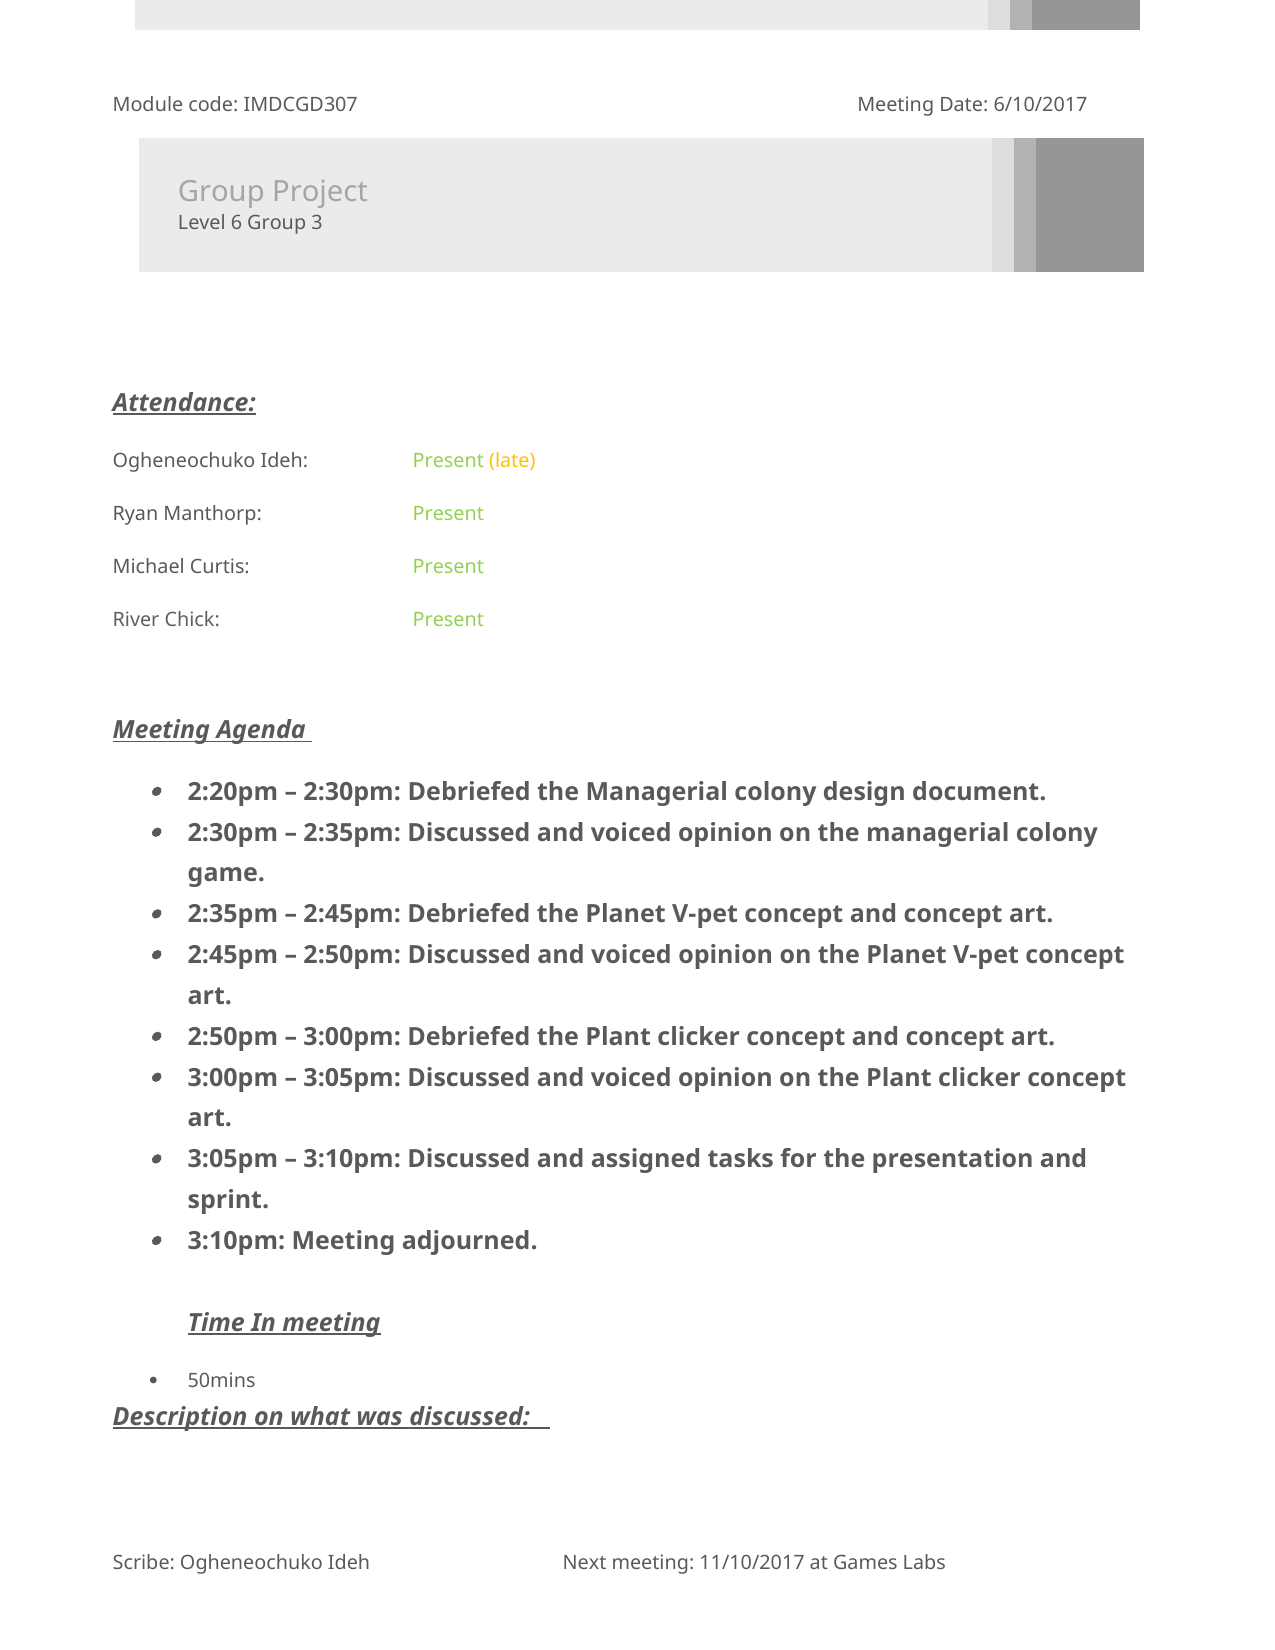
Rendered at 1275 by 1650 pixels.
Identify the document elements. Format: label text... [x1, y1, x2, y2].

list 3:10pm: Meeting adjourned. [150, 1222, 1162, 1257]
list 2:30pm – 2:35pm: Discussed and voiced opinion on the managerial colony game. [150, 814, 1162, 889]
text Description on what was discussed: [112, 1398, 1162, 1432]
text Ryan Manthorp: Present [112, 499, 1162, 526]
list 2:35pm – 2:45pm: Debriefed the Planet V-pet concept and concept art. [150, 896, 1162, 930]
text Meeting Agenda [112, 712, 1162, 746]
list 50mins [150, 1366, 1162, 1393]
list 3:00pm – 3:05pm: Discussed and voiced opinion on the Plant clicker concept art. [150, 1059, 1162, 1134]
text Ogheneochuko Ideh: Present (late) [112, 446, 1162, 473]
text Attendance: [112, 150, 1162, 418]
text River Chick: Present [112, 605, 1162, 632]
text Michael Curtis: Present [112, 552, 1162, 579]
list 2:50pm – 3:00pm: Debriefed the Plant clicker concept and concept art. [150, 1018, 1162, 1052]
list Time In meeting [187, 1304, 1162, 1338]
list 2:45pm – 2:50pm: Discussed and voiced opinion on the Planet V-pet concept art. [150, 937, 1162, 1012]
list 3:05pm – 3:10pm: Discussed and assigned tasks for the presentation and sprint. [150, 1141, 1162, 1216]
list 2:20pm – 2:30pm: Debriefed the Managerial colony design document. [150, 773, 1162, 807]
